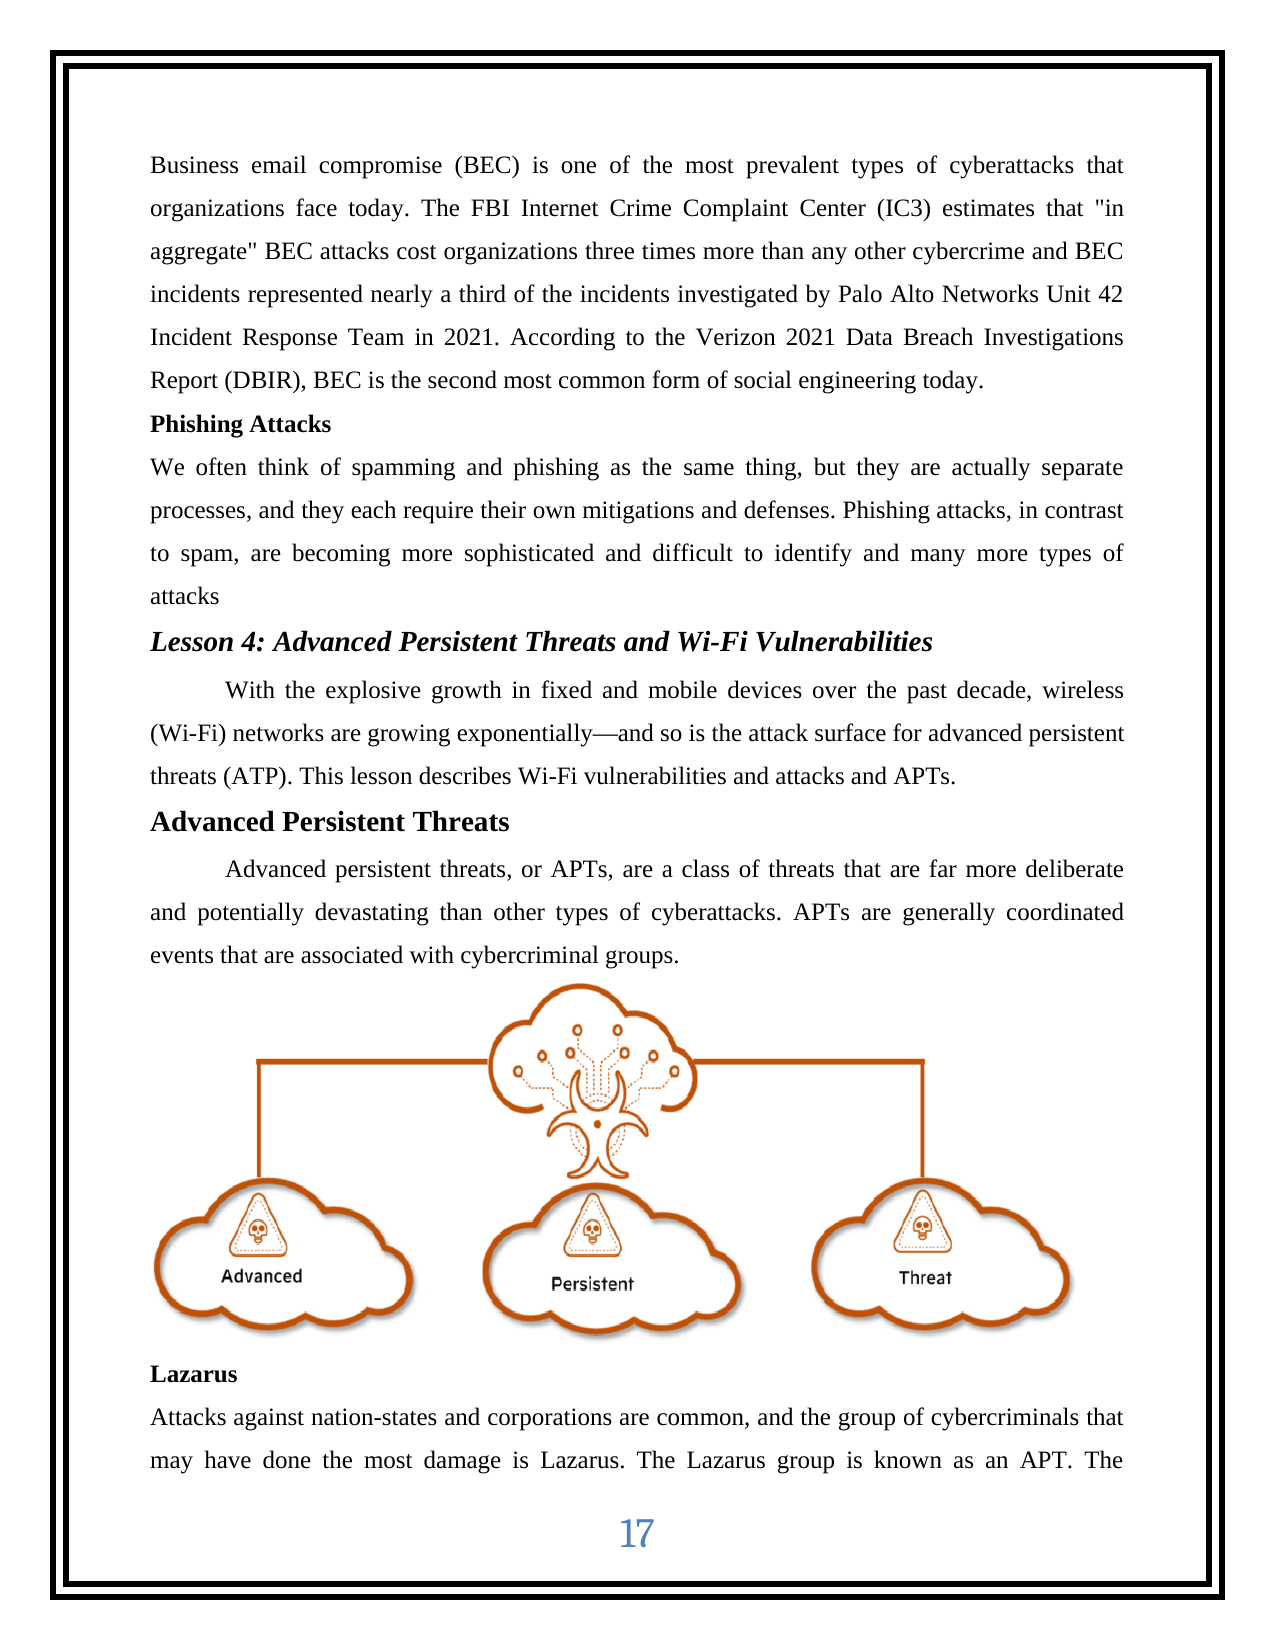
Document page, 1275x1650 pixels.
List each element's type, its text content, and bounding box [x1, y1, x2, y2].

text Phishing Attacks [150, 409, 1125, 437]
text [150, 1402, 1125, 1474]
text We often think of spamming and phishing as the same thing, but they are actually separate processes, and they each require their own mitigations and defenses. Phishing attacks, in contrast to spam, are becoming more sophisticated and difficult to identify and many more types of attacks [150, 452, 1125, 610]
text With the explosive growth in fixed and mobile devices over the past decade, wireless (Wi-Fi) networks are growing exponentially—and so is the attack surface for advanced persistent threats (ATP). This lesson describes Wi-Fi vulnerabilities and attacks and APTs. [150, 675, 1125, 790]
text Advanced Persistent Threats [150, 804, 1125, 838]
text Lesson 4: Advanced Persistent Threats and Wi-Fi Vulnerabilities [150, 624, 1125, 658]
picture [150, 983, 1078, 1347]
text Lazarus [150, 1359, 1125, 1388]
text Business email compromise (BEC) is one of the most prevalent types of cyberattacks that organizations face today. The FBI Internet Crime Complaint Center (IC3) estimates that "in aggregate" BEC attacks cost organizations three times more than any other cybercrime and BEC incidents represented nearly a third of the incidents investigated by Palo Alto Networks Unit 42 Incident Response Team in 2021. According to the Verizon 2021 Data Breach Investigations Report (DBIR), BEC is the second most common form of social engineering today. [150, 150, 1125, 394]
text Advanced persistent threats, or APTs, are a class of threats that are far more deliberate and potentially devastating than other types of cyberattacks. APTs are generally coordinated events that are associated with cybercriminal groups. [150, 854, 1125, 969]
